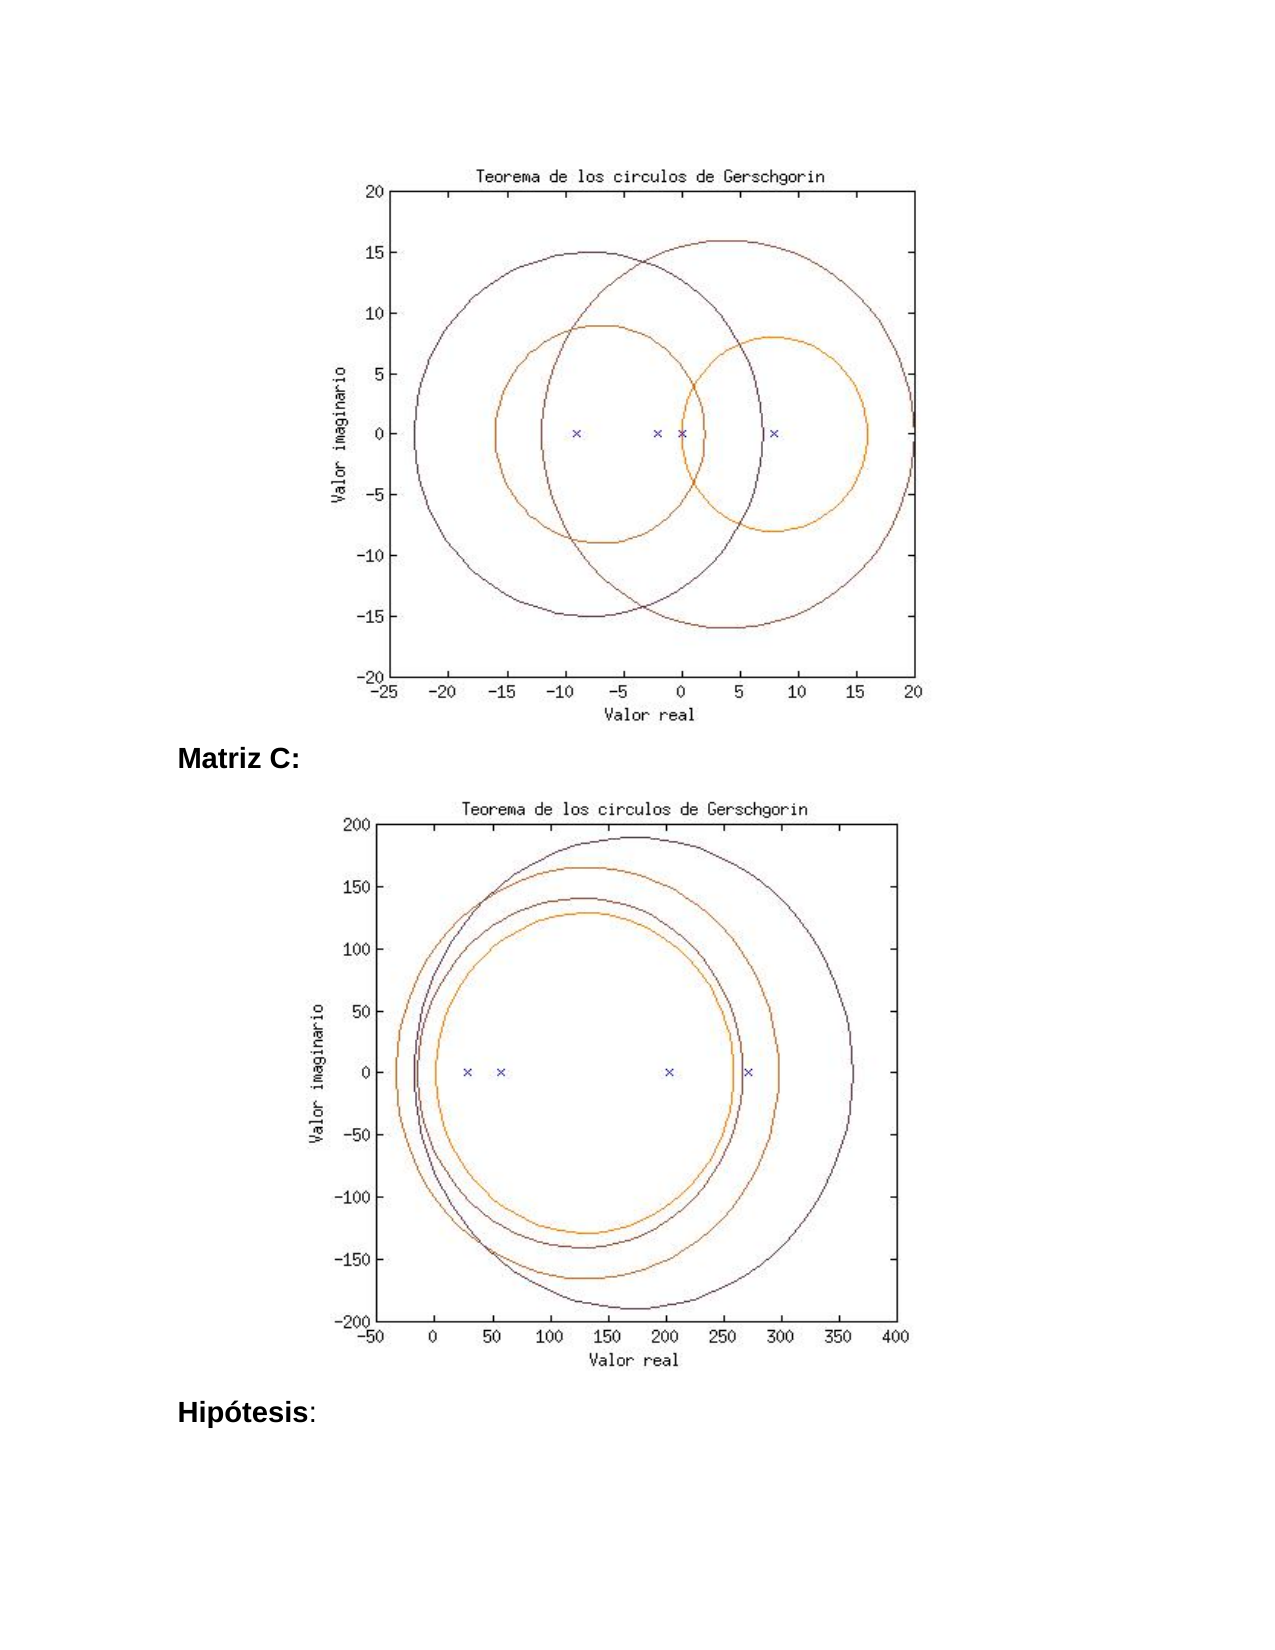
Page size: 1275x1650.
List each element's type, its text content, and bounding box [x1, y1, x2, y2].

picture [209, 147, 1066, 742]
picture [197, 779, 1047, 1388]
